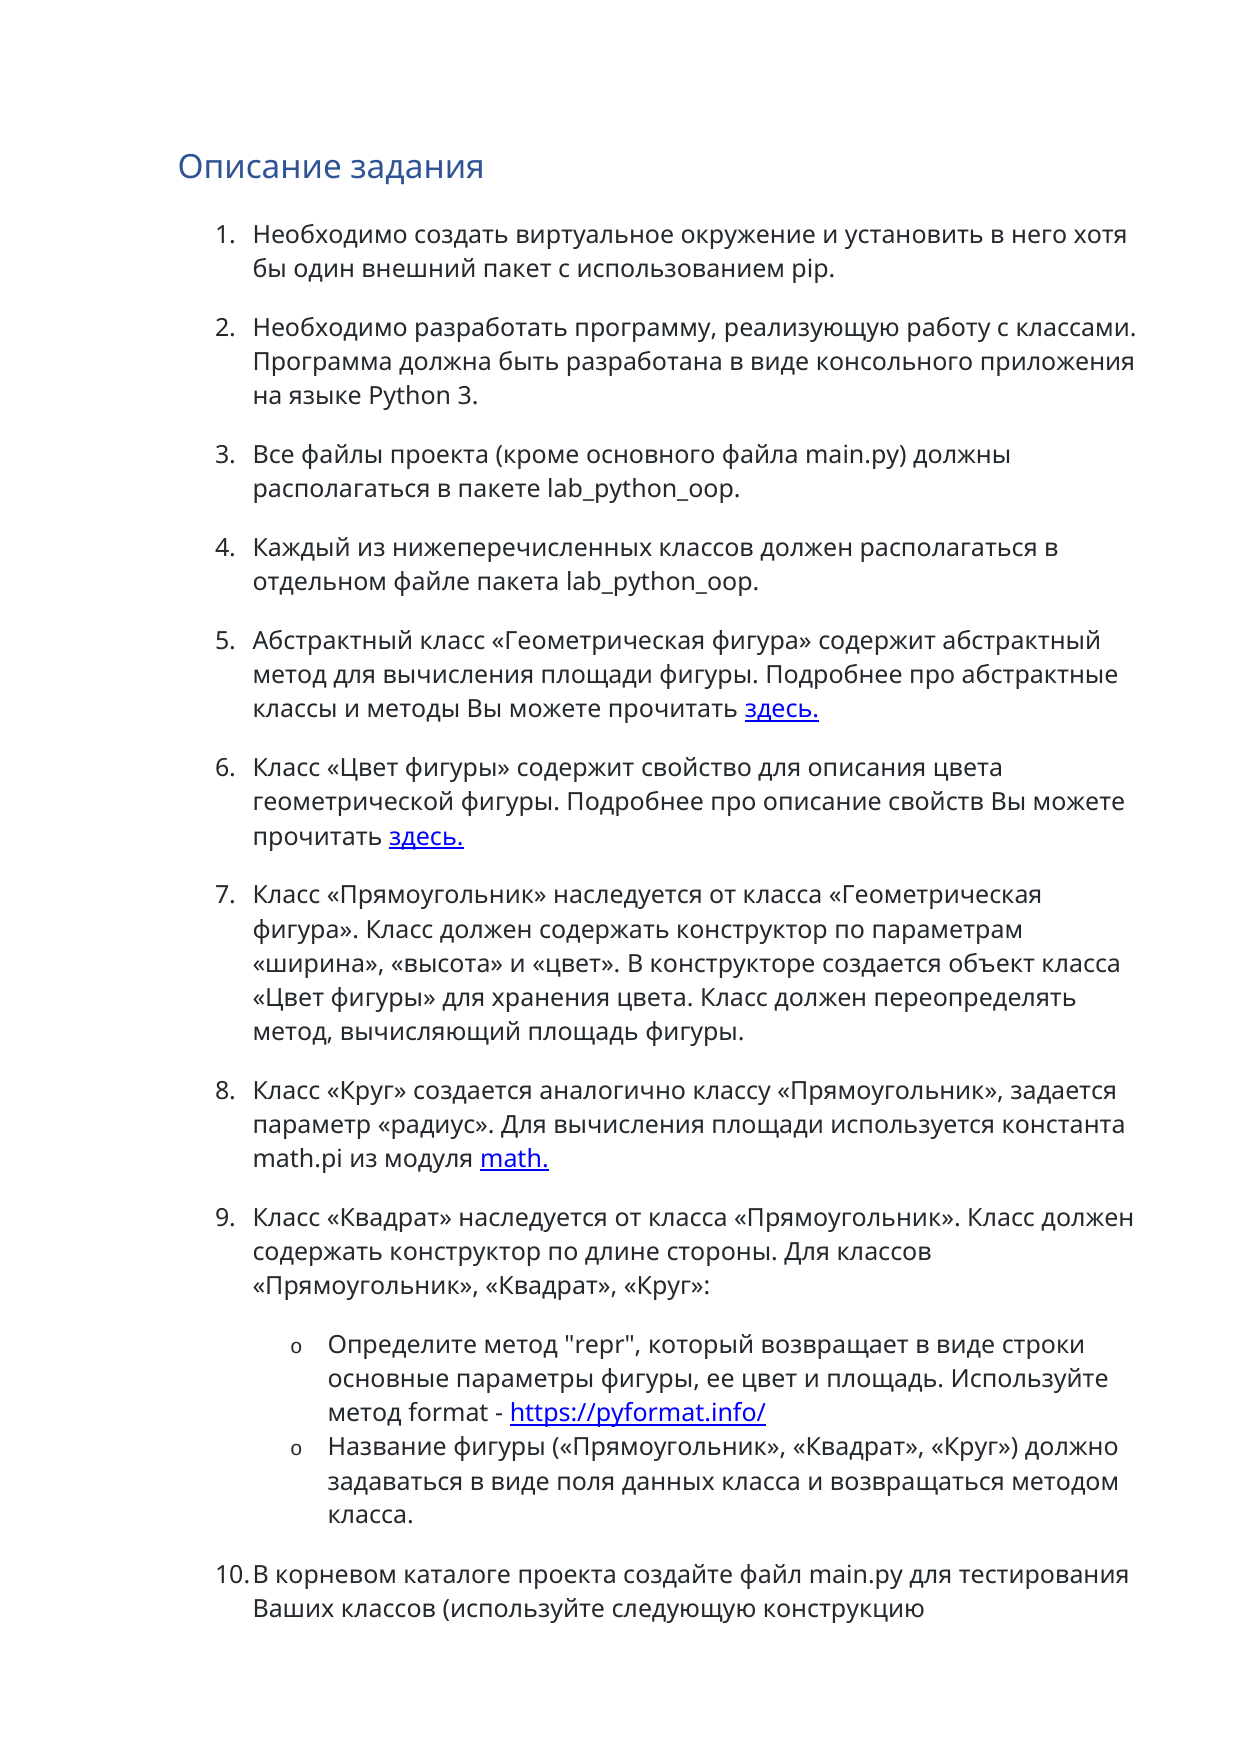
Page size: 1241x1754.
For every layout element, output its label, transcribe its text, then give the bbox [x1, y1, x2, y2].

list Класс «Круг» создается аналогично классу «Прямоугольник», задается параметр «радиус». Для вычисления площади используется константа math.pi из модуля math. [215, 1072, 1152, 1175]
list Название фигуры («Прямоугольник», «Квадрат», «Круг») должно задаваться в виде поля данных класса и возвращаться методом класса. [290, 1429, 1152, 1531]
list Абстрактный класс «Геометрическая фигура» содержит абстрактный метод для вычисления площади фигуры. Подробнее про абстрактные классы и методы Вы можете прочитать здесь. [215, 623, 1152, 725]
list Каждый из нижеперечисленных классов должен располагаться в отдельном файле пакета lab_python_oop. [215, 530, 1152, 598]
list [215, 1556, 1152, 1624]
list Определите метод "repr", который возвращает в виде строки основные параметры фигуры, ее цвет и площадь. Используйте метод format - https://pyformat.info/ [290, 1327, 1152, 1429]
list Класс «Прямоугольник» наследуется от класса «Геометрическая фигура». Класс должен содержать конструктор по параметрам «ширина», «высота» и «цвет». В конструкторе создается объект класса «Цвет фигуры» для хранения цвета. Класс должен переопределять метод, вычисляющий площадь фигуры. [215, 877, 1152, 1047]
list Все файлы проекта (кроме основного файла main.py) должны располагаться в пакете lab_python_oop. [215, 437, 1152, 505]
list Необходимо разработать программу, реализующую работу с классами. Программа должна быть разработана в виде консольного приложения на языке Python 3. [215, 309, 1152, 412]
list Необходимо создать виртуальное окружение и установить в него хотя бы один внешний пакет с использованием pip. [215, 216, 1152, 284]
list Класс «Квадрат» наследуется от класса «Прямоугольник». Класс должен содержать конструктор по длине стороны. Для классов «Прямоугольник», «Квадрат», «Круг»: [215, 1200, 1152, 1302]
list Класс «Цвет фигуры» содержит свойство для описания цвета геометрической фигуры. Подробнее про описание свойств Вы можете прочитать здесь. [215, 750, 1152, 852]
subtitle Описание задания [177, 143, 1152, 188]
